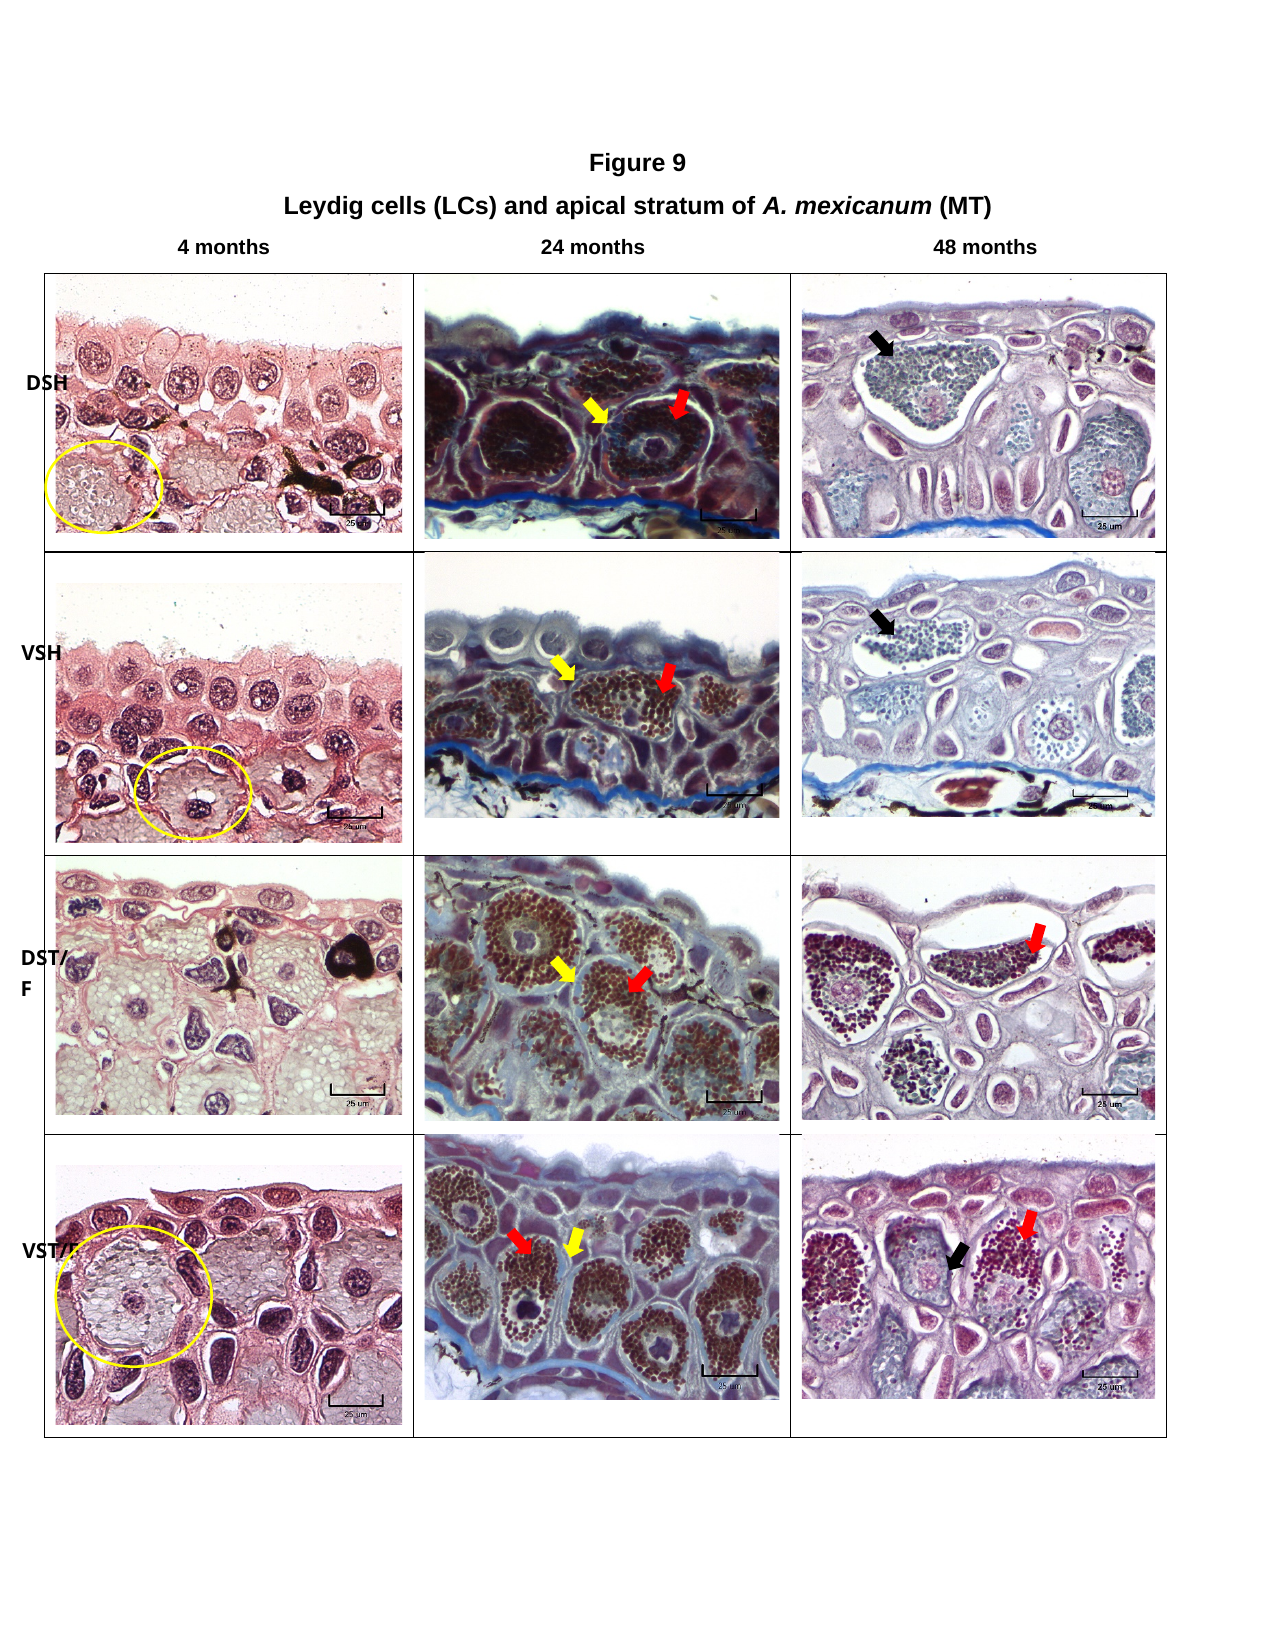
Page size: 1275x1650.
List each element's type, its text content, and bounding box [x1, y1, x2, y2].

picture [55, 443, 160, 531]
text 4 months 24 months 48 months [177, 235, 1098, 259]
picture [424, 856, 780, 1121]
picture [424, 1134, 780, 1400]
text Figure 9 [177, 148, 1098, 176]
table_cell [45, 1135, 413, 1437]
picture [801, 274, 1156, 538]
table_cell [45, 553, 413, 855]
picture [55, 274, 403, 533]
table_cell [45, 856, 413, 1133]
table_cell [791, 856, 1166, 1133]
table_cell [791, 1135, 1166, 1437]
table_cell [414, 1135, 790, 1437]
picture [58, 1228, 210, 1365]
text Leydig cells (LCs) and apical stratum of A. mexicanum (MT) [177, 191, 1098, 220]
picture [55, 583, 403, 843]
table_cell [414, 856, 790, 1133]
table_cell [414, 553, 790, 855]
table_header [791, 274, 1166, 551]
picture [55, 856, 403, 1115]
picture [424, 274, 780, 539]
picture [801, 1134, 1156, 1399]
picture [801, 552, 1156, 817]
picture [55, 516, 86, 533]
picture [801, 856, 1156, 1120]
picture [424, 552, 780, 818]
table_cell [791, 553, 1166, 855]
table_header [414, 274, 790, 551]
table_header [45, 274, 413, 551]
picture [55, 1165, 403, 1425]
